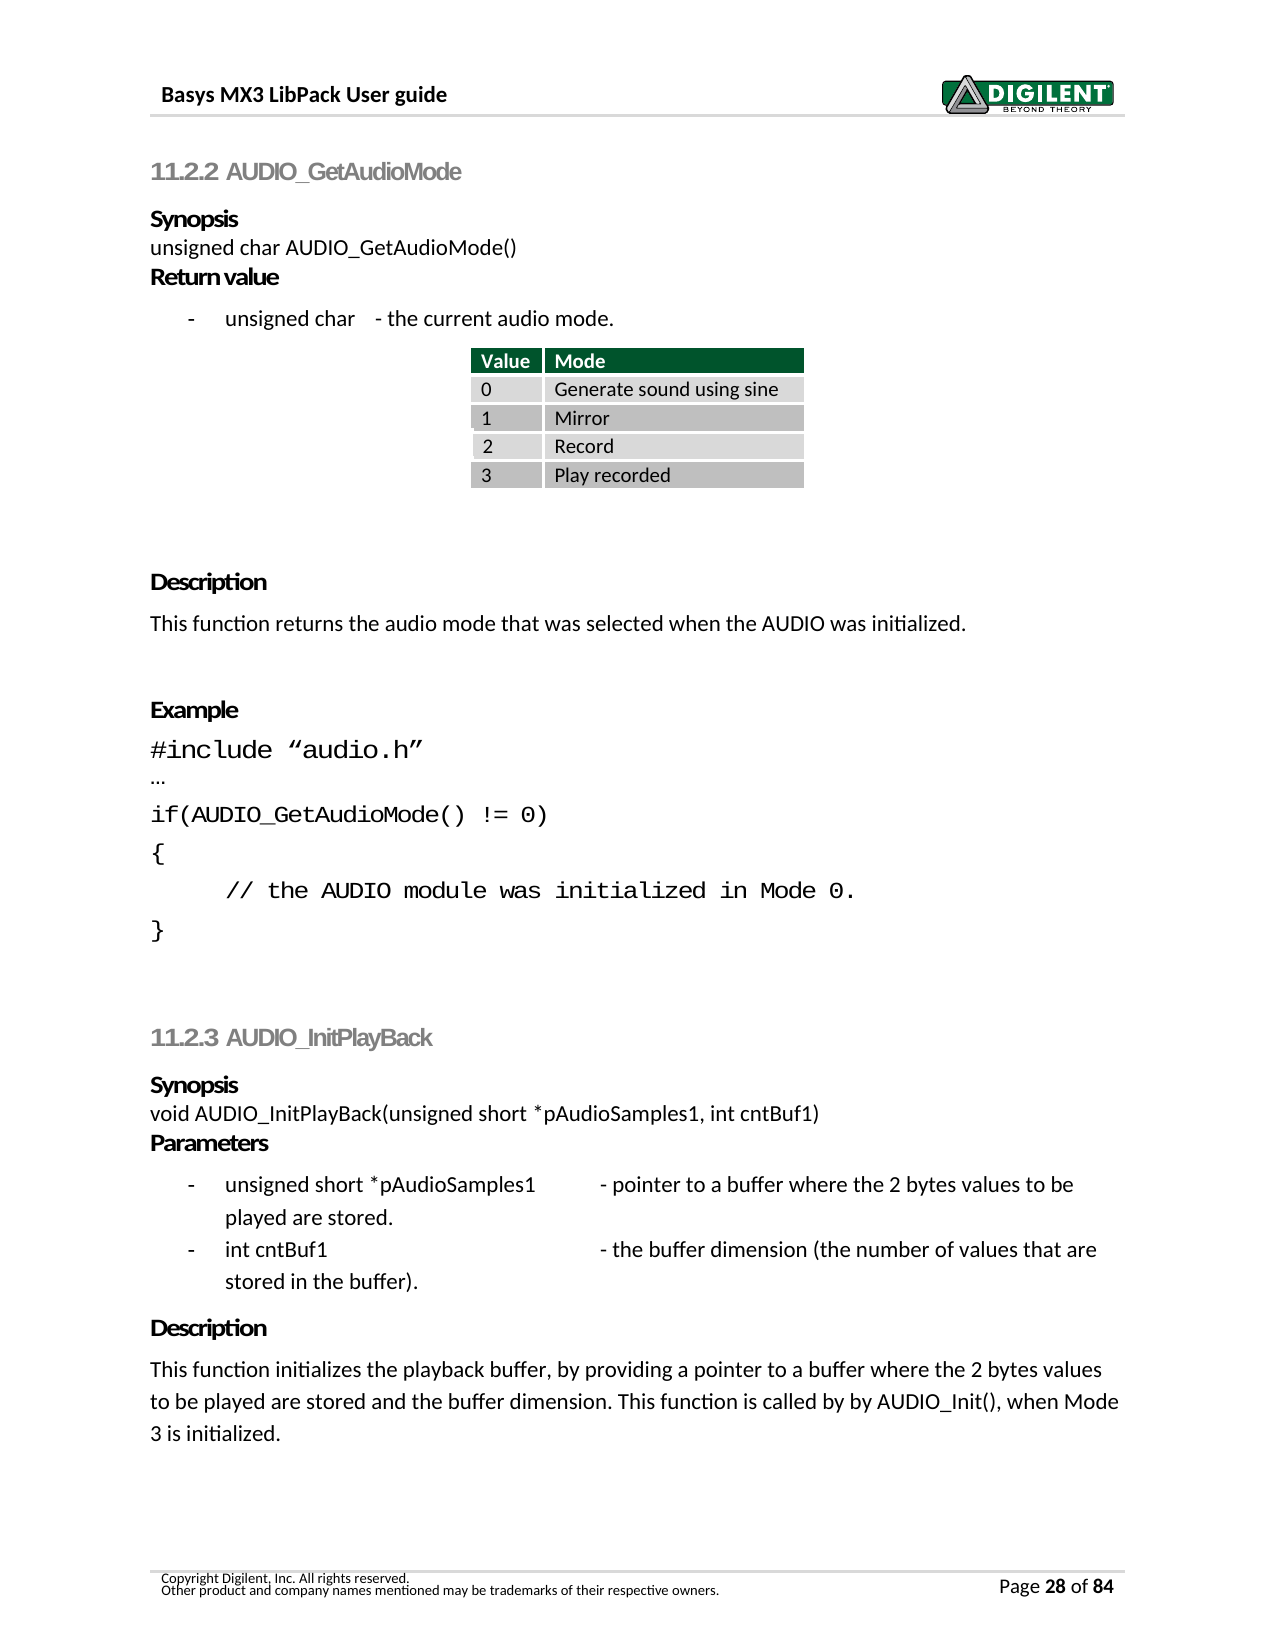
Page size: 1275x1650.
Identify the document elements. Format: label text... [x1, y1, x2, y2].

subtitle Synopsis [150, 1069, 1125, 1099]
text { [150, 842, 1125, 868]
table_cell Mirror [545, 405, 804, 431]
table_cell 2 [473, 434, 542, 459]
subtitle void AUDIO_InitPlayBack(unsigned short *pAudioSamples1, int cntBuf1) [150, 1099, 1125, 1127]
list int cntBuf1 - the buffer dimension (the number of values that are stored in the buffer). [187, 1235, 1125, 1295]
table_header Mode [545, 348, 804, 373]
table_cell Generate sound using sine [545, 377, 804, 402]
subtitle Example [150, 694, 1125, 725]
text … [150, 766, 1125, 791]
text // the AUDIO module was initialized in Mode 0. [150, 880, 1125, 906]
text This function initializes the playback buffer, by providing a pointer to a buffer where the 2 bytes values to be played are stored and the buffer dimension. This function is called by by AUDIO_Init(), when Mode 3 is initialized. [150, 1355, 1125, 1447]
subtitle Description [150, 566, 1125, 596]
text } [150, 918, 1125, 944]
subtitle Description [150, 1312, 1125, 1342]
list unsigned short *pAudioSamples1 - pointer to a buffer where the 2 bytes values to be played are stored. [187, 1171, 1125, 1231]
text if(AUDIO_GetAudioMode() != 0) [150, 804, 1125, 829]
subtitle Parameters [150, 1127, 1125, 1158]
subtitle unsigned char AUDIO_GetAudioMode() [150, 233, 1125, 261]
list unsigned char - the current audio mode. [187, 304, 1125, 332]
table_header Value [471, 348, 542, 373]
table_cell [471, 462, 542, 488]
text #include “audio.h” [150, 737, 1125, 766]
text This function returns the audio mode that was selected when the AUDIO was initialized. [150, 609, 1125, 637]
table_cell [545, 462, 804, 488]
table_cell 0 [471, 377, 542, 402]
subtitle AUDIO_GetAudioMode [150, 157, 1125, 186]
subtitle AUDIO_InitPlayBack [150, 1023, 1125, 1052]
subtitle Return value [150, 261, 1125, 292]
subtitle Synopsis [150, 203, 1125, 233]
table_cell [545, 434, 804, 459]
table_cell 1 [471, 405, 542, 431]
